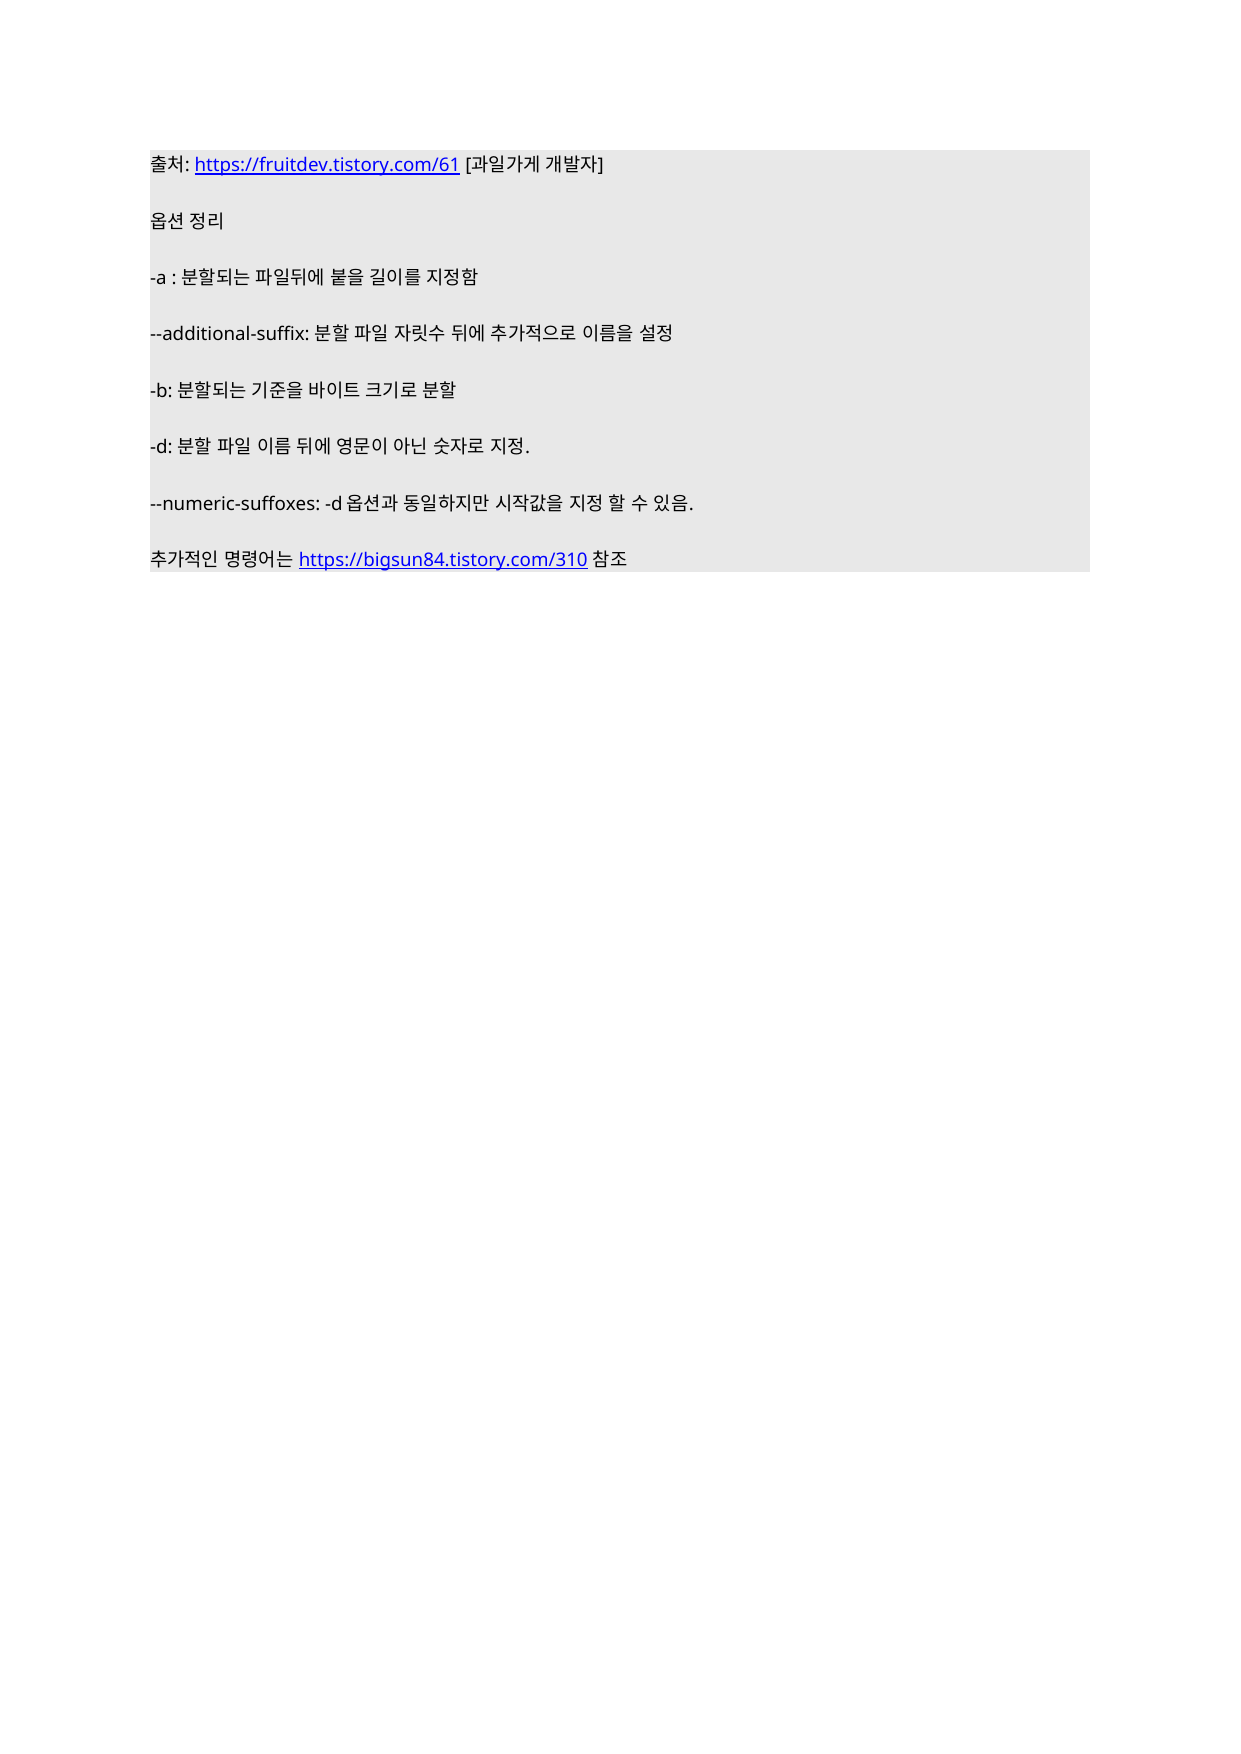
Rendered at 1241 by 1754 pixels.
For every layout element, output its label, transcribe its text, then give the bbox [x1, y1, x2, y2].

text 옵션 정리 [150, 206, 1090, 233]
text --additional-suffix: 분할 파일 자릿수 뒤에 추가적으로 이름을 설정 [150, 319, 1090, 346]
text -a : 분할되는 파일뒤에 붙을 길이를 지정함 [150, 263, 1090, 290]
text -d: 분할 파일 이름 뒤에 영문이 아닌 숫자로 지정. [150, 432, 1090, 459]
text 추가적인 명령어는 https://bigsun84.tistory.com/310 참조 [150, 544, 1090, 572]
text --numeric-suffoxes: -d옵션과 동일하지만 시작값을 지정 할 수 있음. [150, 488, 1090, 515]
text 출처: https://fruitdev.tistory.com/61 [과일가게 개발자] [597, 150, 1090, 177]
text -b: 분할되는 기준을 바이트 크기로 분할 [150, 375, 1090, 403]
